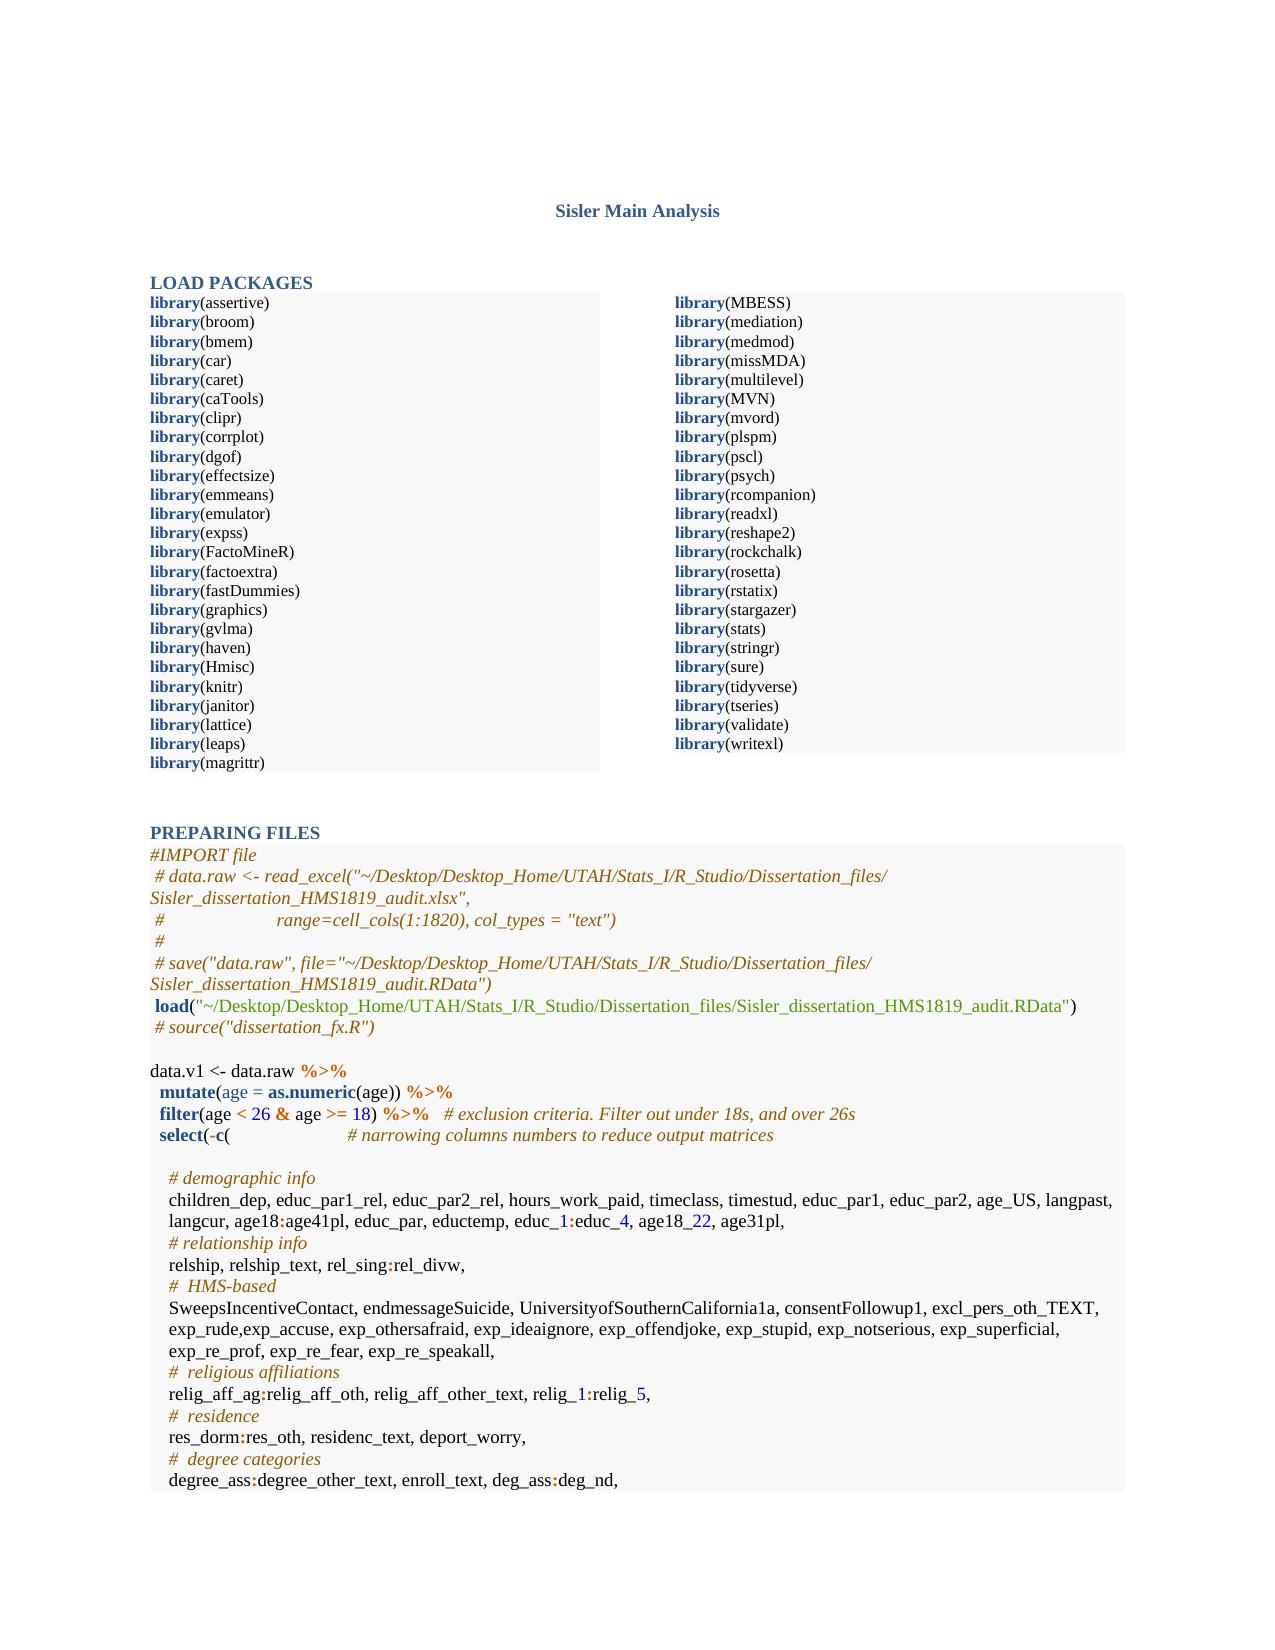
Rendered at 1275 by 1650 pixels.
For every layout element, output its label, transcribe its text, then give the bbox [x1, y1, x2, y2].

subtitle PREPARING FILES [150, 822, 1125, 844]
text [150, 844, 1125, 1491]
title Sisler Main Analysis [150, 200, 1125, 222]
text library(assertive) library(broom) library(bmem) library(car) library(caret) library(caTools) library(clipr) library(corrplot) library(dgof) library(effectsize) library(emmeans) library(emulator) library(expss) library(FactoMineR) library(factoextra) library(fastDummies) library(graphics) library(gvlma) library(haven) library(Hmisc) library(knitr) library(janitor) library(lattice) library(leaps) library(magrittr) library(MBESS) library(mediation) library(medmod) library(missMDA) library(multilevel) library(MVN) library(mvord) library(plspm) library(pscl) library(psych) library(rcompanion) library(readxl) library(reshape2) library(rockchalk) library(rosetta) library(rstatix) library(stargazer) library(stats) library(stringr) library(sure) library(tidyverse) library(tseries) library(validate) library(writexl) [763, 293, 1125, 753]
subtitle LOAD PACKAGES [150, 272, 1125, 293]
text library(assertive) library(broom) library(bmem) library(car) library(caret) library(caTools) library(clipr) library(corrplot) library(dgof) library(effectsize) library(emmeans) library(emulator) library(expss) library(FactoMineR) library(factoextra) library(fastDummies) library(graphics) library(gvlma) library(haven) library(Hmisc) library(knitr) library(janitor) library(lattice) library(leaps) library(magrittr) library(MBESS) library(mediation) library(medmod) library(missMDA) library(multilevel) library(MVN) library(mvord) library(plspm) library(pscl) library(psych) library(rcompanion) library(readxl) library(reshape2) library(rockchalk) library(rosetta) library(rstatix) library(stargazer) library(stats) library(stringr) library(sure) library(tidyverse) library(tseries) library(validate) library(writexl) [231, 293, 600, 772]
